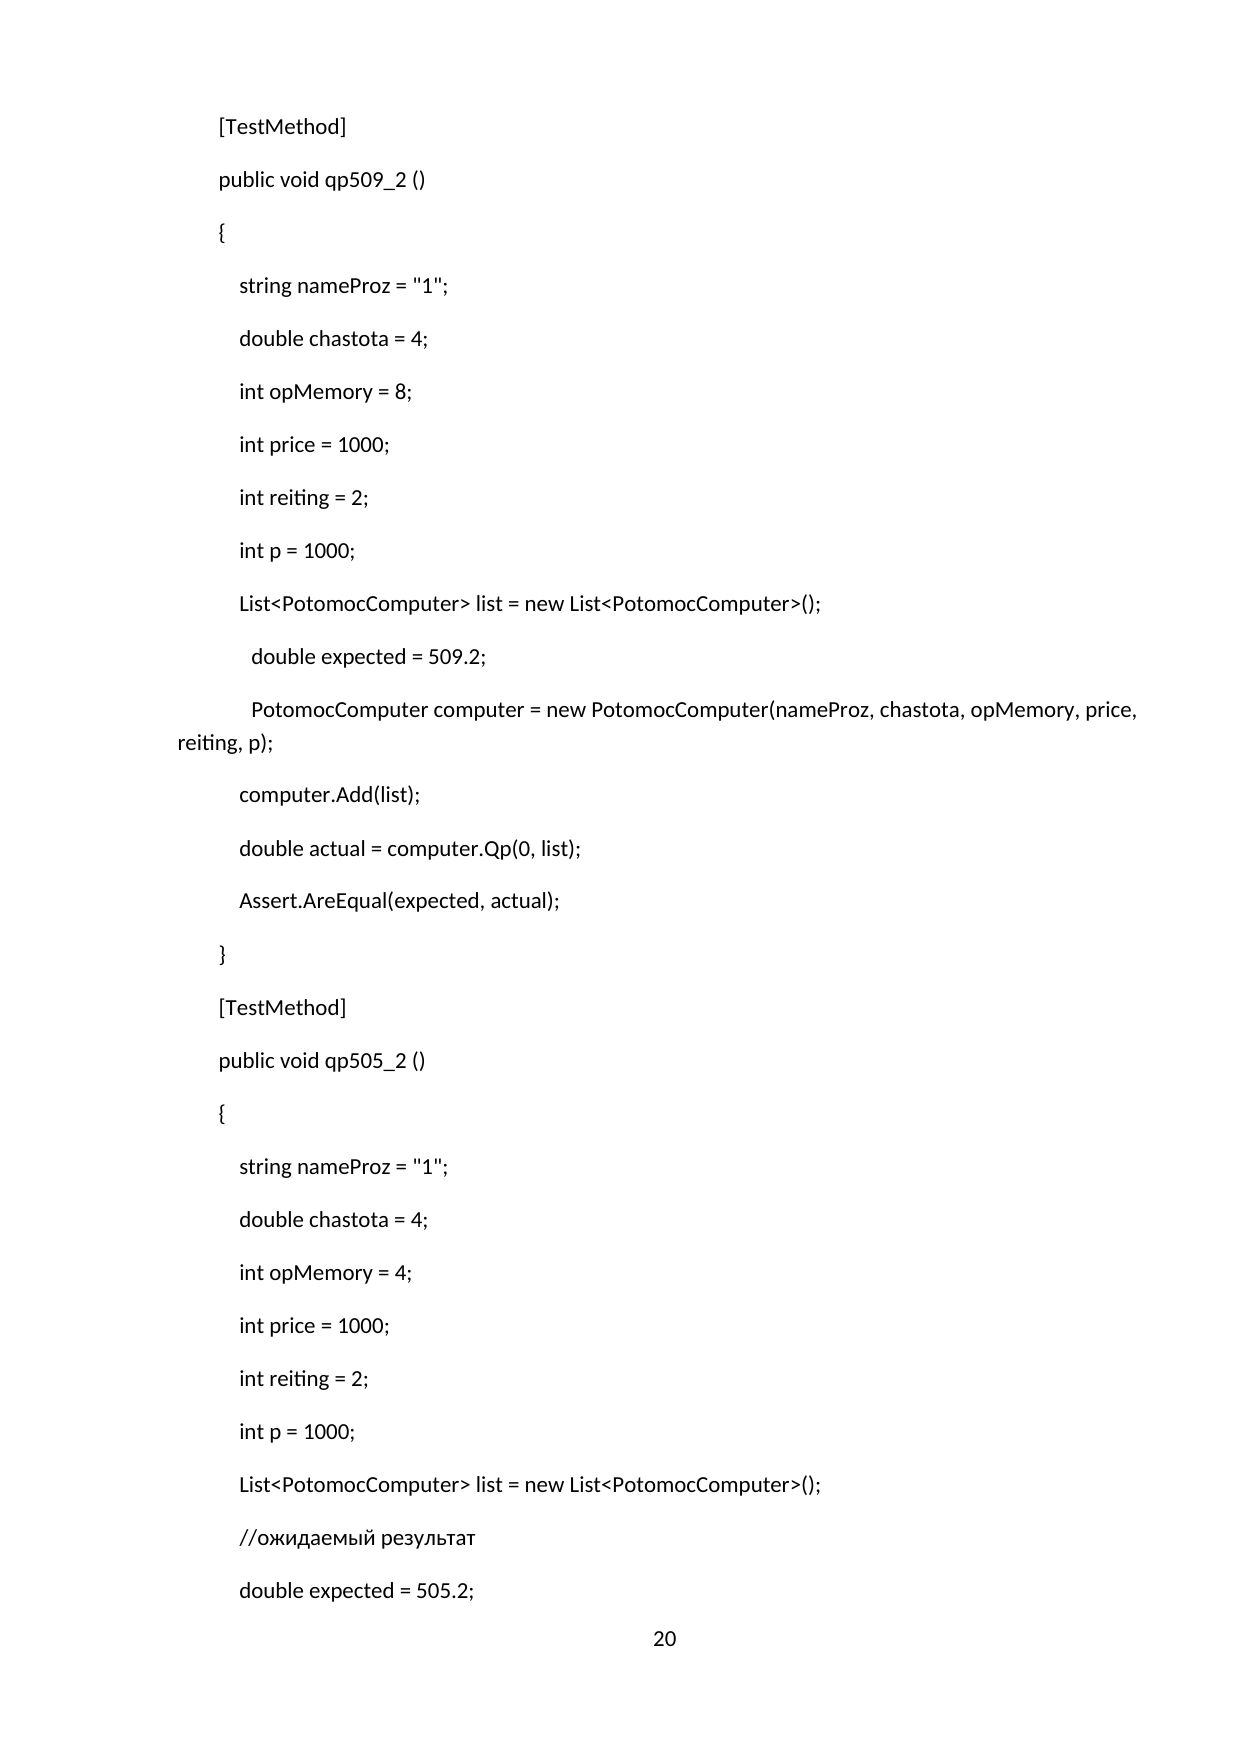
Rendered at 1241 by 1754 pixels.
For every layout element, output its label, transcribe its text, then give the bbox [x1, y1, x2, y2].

text int p = 1000; [177, 1417, 1152, 1445]
text double expected = 509.2; [177, 642, 1152, 670]
text int opMemory = 8; [177, 377, 1152, 405]
text double chastota = 4; [177, 324, 1152, 352]
text Assert.AreEqual(expected, actual); [177, 887, 1152, 915]
text int p = 1000; [177, 536, 1152, 564]
text PotomocComputer computer = new PotomocComputer(nameProz, chastota, opMemory, price, reiting, p); [177, 695, 1152, 756]
text string nameProz = "1"; [177, 1152, 1152, 1180]
text int price = 1000; [177, 1311, 1152, 1339]
text List<PotomocComputer> list = new List<PotomocComputer>(); [177, 1470, 1152, 1498]
text int reiting = 2; [177, 1364, 1152, 1392]
text int price = 1000; [177, 430, 1152, 458]
text List<PotomocComputer> list = new List<PotomocComputer>(); [177, 589, 1152, 617]
text int opMemory = 4; [177, 1258, 1152, 1286]
text { [177, 1099, 1152, 1127]
text } [177, 940, 1152, 968]
text { [177, 218, 1152, 246]
text double actual = computer.Qp(0, list); [177, 834, 1152, 862]
text public void qp505_2 () [177, 1046, 1152, 1074]
text double chastota = 4; [177, 1205, 1152, 1233]
text [TestMethod] [177, 993, 1152, 1021]
text int reiting = 2; [177, 483, 1152, 511]
text public void qp509_2 () [177, 165, 1152, 193]
text computer.Add(list); [177, 781, 1152, 809]
text double expected = 505.2; [177, 1576, 1152, 1604]
text string nameProz = "1"; [177, 271, 1152, 299]
text //ожидаемый результат [177, 1523, 1152, 1551]
text [TestMethod] [177, 112, 1152, 140]
